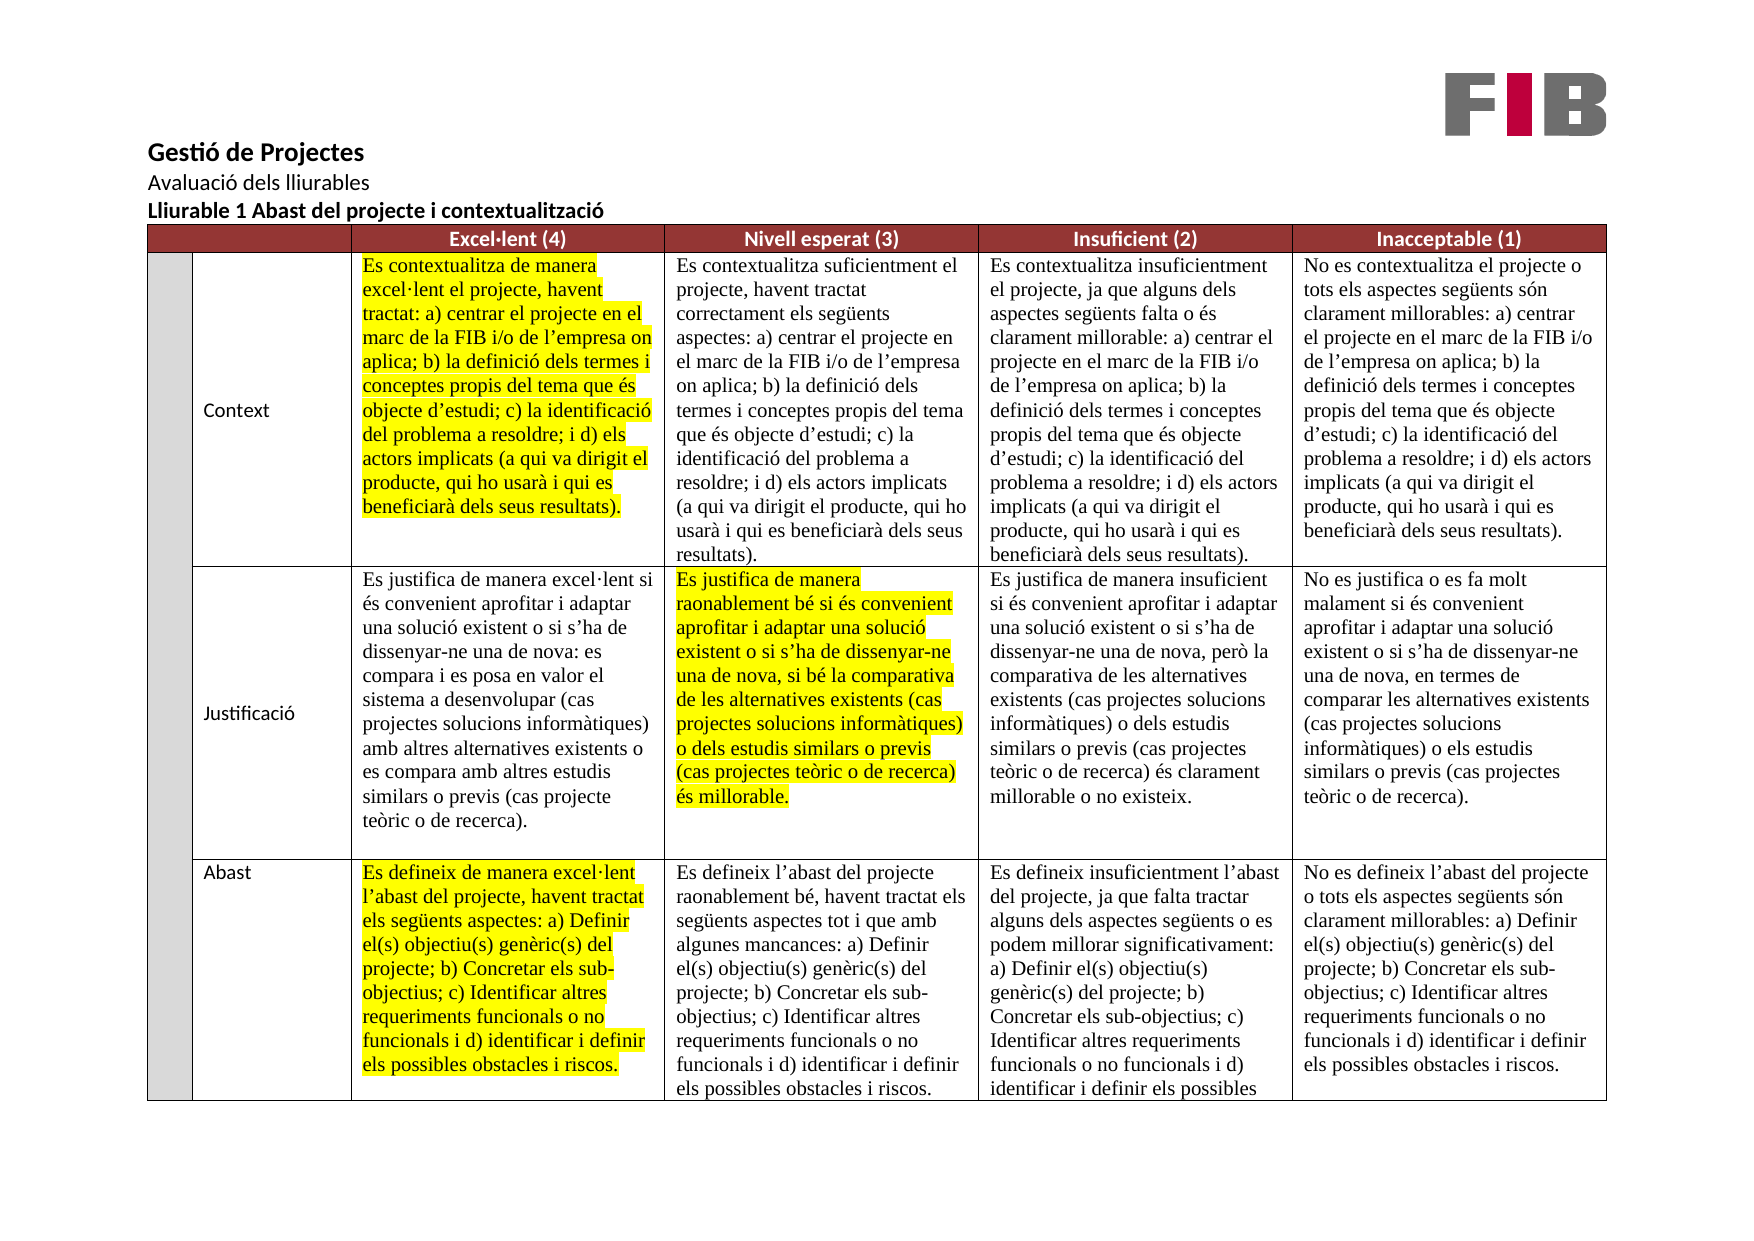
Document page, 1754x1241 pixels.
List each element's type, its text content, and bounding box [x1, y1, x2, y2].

table_cell Es justifica de manera insuficient si és convenient aprofitar i adaptar una solució existent o si s’ha de dissenyar-ne una de nova, però la comparativa de les alternatives existents (cas projectes solucions informàtiques) o dels estudis similars o previs (cas projectes teòric o de recerca) és clarament millorable o no existeix. [979, 567, 1292, 858]
table_cell Es justifica de manera raonablement bé si és convenient aprofitar i adaptar una solució existent o si s’ha de dissenyar-ne una de nova, si bé la comparativa de les alternatives existents (cas projectes solucions informàtiques) o dels estudis similars o previs (cas projectes teòric o de recerca) és millorable. [665, 567, 978, 858]
text Gestió de Projectes [148, 135, 1606, 168]
text Avaluació dels lliurables [148, 168, 1606, 196]
picture [1445, 73, 1607, 136]
table_cell Contingut [148, 253, 192, 1100]
table_cell Es justifica de manera excel·lent si és convenient aprofitar i adaptar una solució existent o si s’ha de dissenyar-ne una de nova: es compara i es posa en valor el sistema a desenvolupar (cas projectes solucions informàtiques) amb altres alternatives existents o es compara amb altres estudis similars o previs (cas projecte teòric o de recerca). [352, 567, 664, 858]
table_cell Justificació [193, 567, 351, 858]
table_header Inacceptable (1) [1293, 225, 1606, 252]
table_header Nivell esperat (3) [665, 225, 978, 252]
table_cell No es contextualitza el projecte o tots els aspectes següents són clarament millorables: a) centrar el projecte en el marc de la FIB i/o de l’empresa on aplica; b) la definició dels termes i conceptes propis del tema que és objecte d’estudi; c) la identificació del problema a resoldre; i d) els actors implicats (a qui va dirigit el producte, qui ho usarà i qui es beneficiarà dels seus resultats). [1293, 253, 1606, 566]
table_header [148, 225, 351, 252]
table_header Excel·lent (4) [352, 225, 664, 252]
table_cell Es contextualitza insuficientment el projecte, ja que alguns dels aspectes següents falta o és clarament millorable: a) centrar el projecte en el marc de la FIB i/o de l’empresa on aplica; b) la definició dels termes i conceptes propis del tema que és objecte d’estudi; c) la identificació del problema a resoldre; i d) els actors implicats (a qui va dirigit el producte, qui ho usarà i qui es beneficiarà dels seus resultats). [979, 253, 1292, 566]
table_cell No es justifica o es fa molt malament si és convenient aprofitar i adaptar una solució existent o si s’ha de dissenyar-ne una de nova, en termes de comparar les alternatives existents (cas projectes solucions informàtiques) o els estudis similars o previs (cas projectes teòric o de recerca). [1293, 567, 1606, 858]
table_cell Es contextualitza de manera excel·lent el projecte, havent tractat: a) centrar el projecte en el marc de la FIB i/o de l’empresa on aplica; b) la definició dels termes i conceptes propis del tema que és objecte d’estudi; c) la identificació del problema a resoldre; i d) els actors implicats (a qui va dirigit el producte, qui ho usarà i qui es beneficiarà dels seus resultats). [352, 253, 664, 566]
table_cell Abast [193, 860, 351, 1100]
text Lliurable 1 Abast del projecte i contextualització [148, 196, 1606, 224]
table_cell Context [193, 253, 351, 566]
table_cell Es contextualitza suficientment el projecte, havent tractat correctament els següents aspectes: a) centrar el projecte en el marc de la FIB i/o de l’empresa on aplica; b) la definició dels termes i conceptes propis del tema que és objecte d’estudi; c) la identificació del problema a resoldre; i d) els actors implicats (a qui va dirigit el producte, qui ho usarà i qui es beneficiarà dels seus resultats). [665, 253, 978, 566]
table_header Insuficient (2) [979, 225, 1292, 252]
